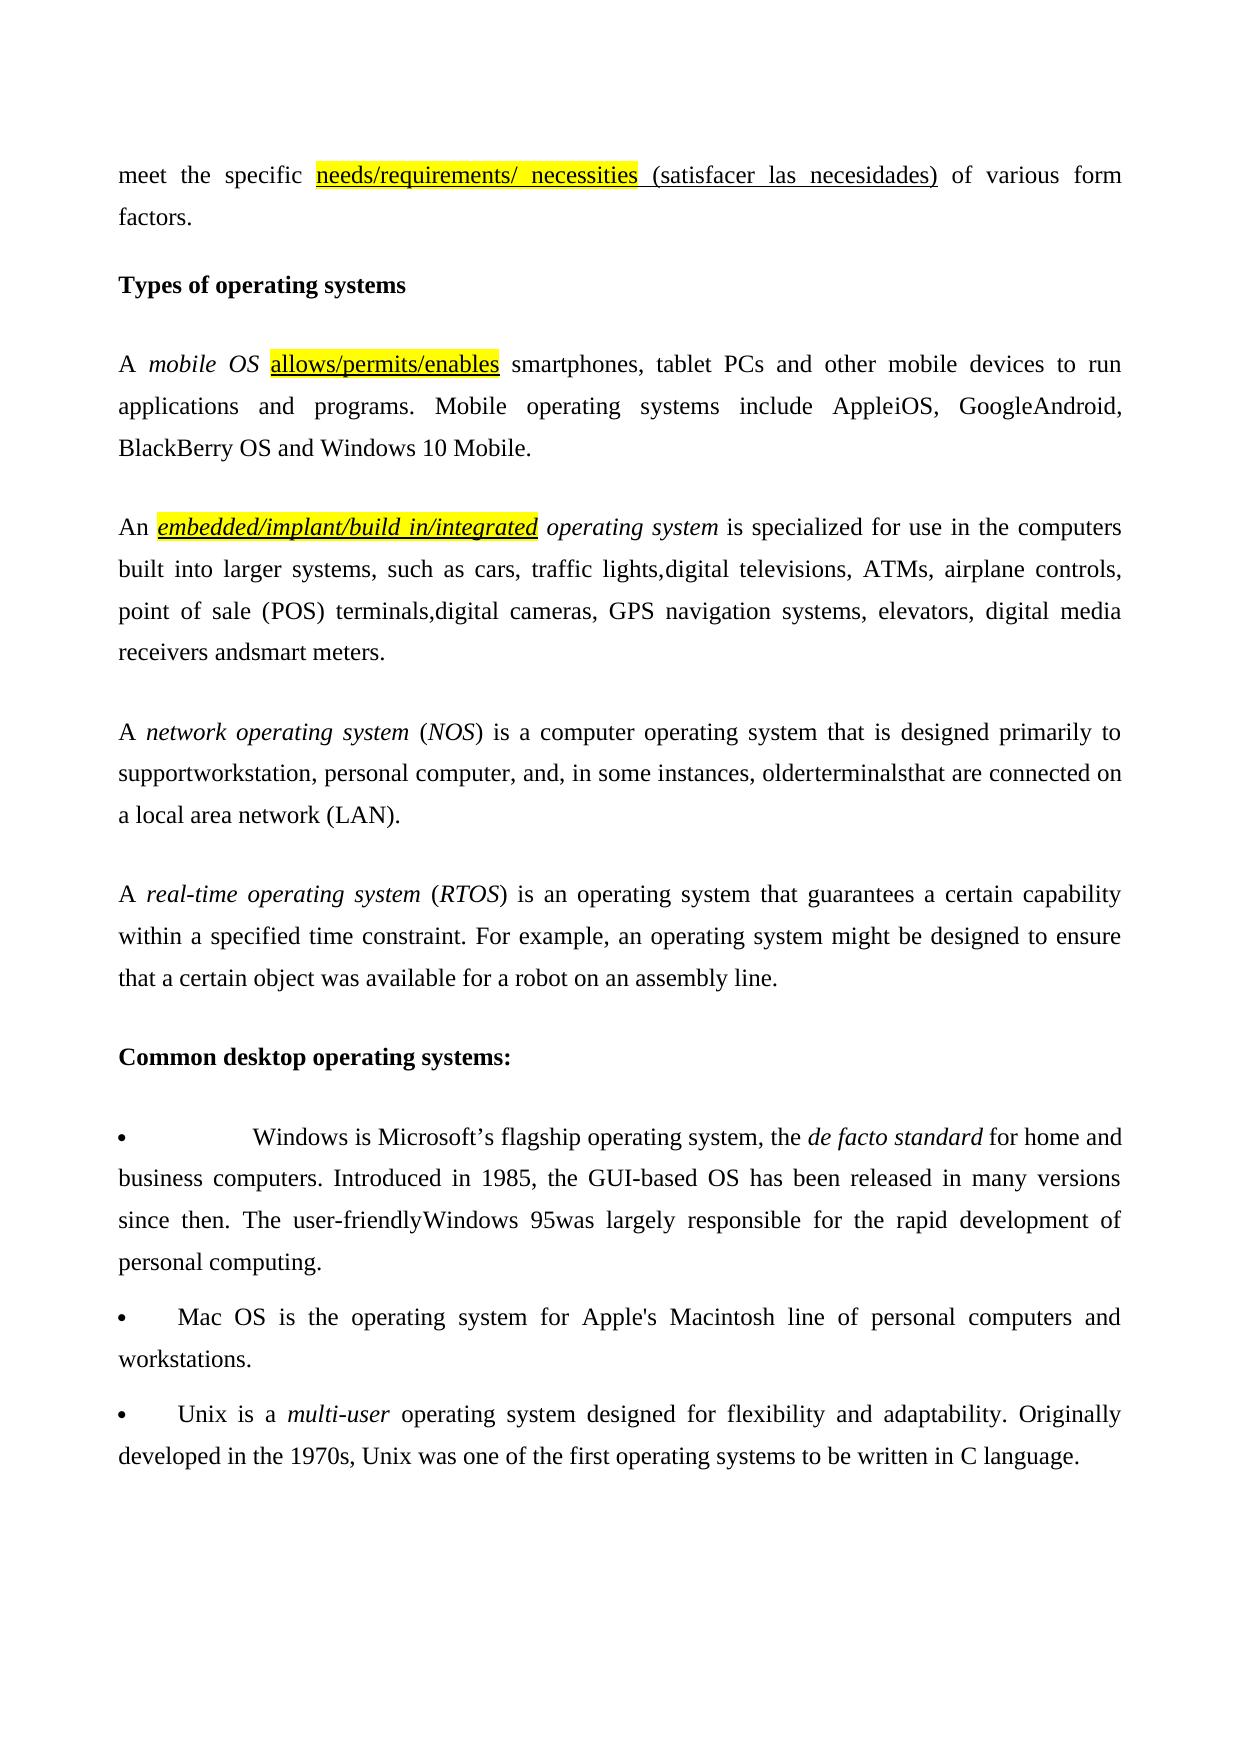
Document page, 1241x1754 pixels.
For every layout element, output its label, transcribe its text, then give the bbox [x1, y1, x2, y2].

text Common desktop operating systems: [118, 1029, 1122, 1071]
text An embedded/implant/build in/integrated operating system is specialized for use in the computers built into larger systems, such as cars, traffic lights,digital televisions, ATMs, airplane controls, point of sale (POS) terminals,digital cameras, GPS navigation systems, elevators, digital media receivers andsmart meters. [118, 499, 1122, 666]
text A network operating system (NOS) is a computer operating system that is designed primarily to supportworkstation, personal computer, and, in some instances, olderterminalsthat are connected on a local area network (LAN). [118, 704, 1122, 829]
text A real-time operating system (RTOS) is an operating system that guarantees a certain capability within a specified time constraint. For example, an operating system might be designed to ensure that a certain object was available for a robot on an assembly line. [118, 867, 1122, 992]
text Types of operating systems [118, 269, 1122, 299]
list Unix is a multi-user operating system designed for flexibility and adaptability. Originally developed in the 1970s, Unix was one of the first operating systems to be written in C language. [118, 1386, 1122, 1470]
text A mobile OS allows/permits/enables smartphones, tablet PCs and other mobile devices to run applications and programs. Mobile operating systems include AppleiOS, GoogleAndroid, BlackBerry OS and Windows 10 Mobile. [118, 336, 1122, 462]
list Windows is Microsoft’s flagship operating system, the de facto standard for home and business computers. Introduced in 1985, the GUI-based OS has been released in many versions since then. The user-friendlyWindows 95was largely responsible for the rapid development of personal computing. [118, 1109, 1122, 1276]
list Mac OS is the operating system for Apple's Macintosh line of personal computers and workstations. [118, 1289, 1122, 1373]
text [118, 148, 1122, 231]
